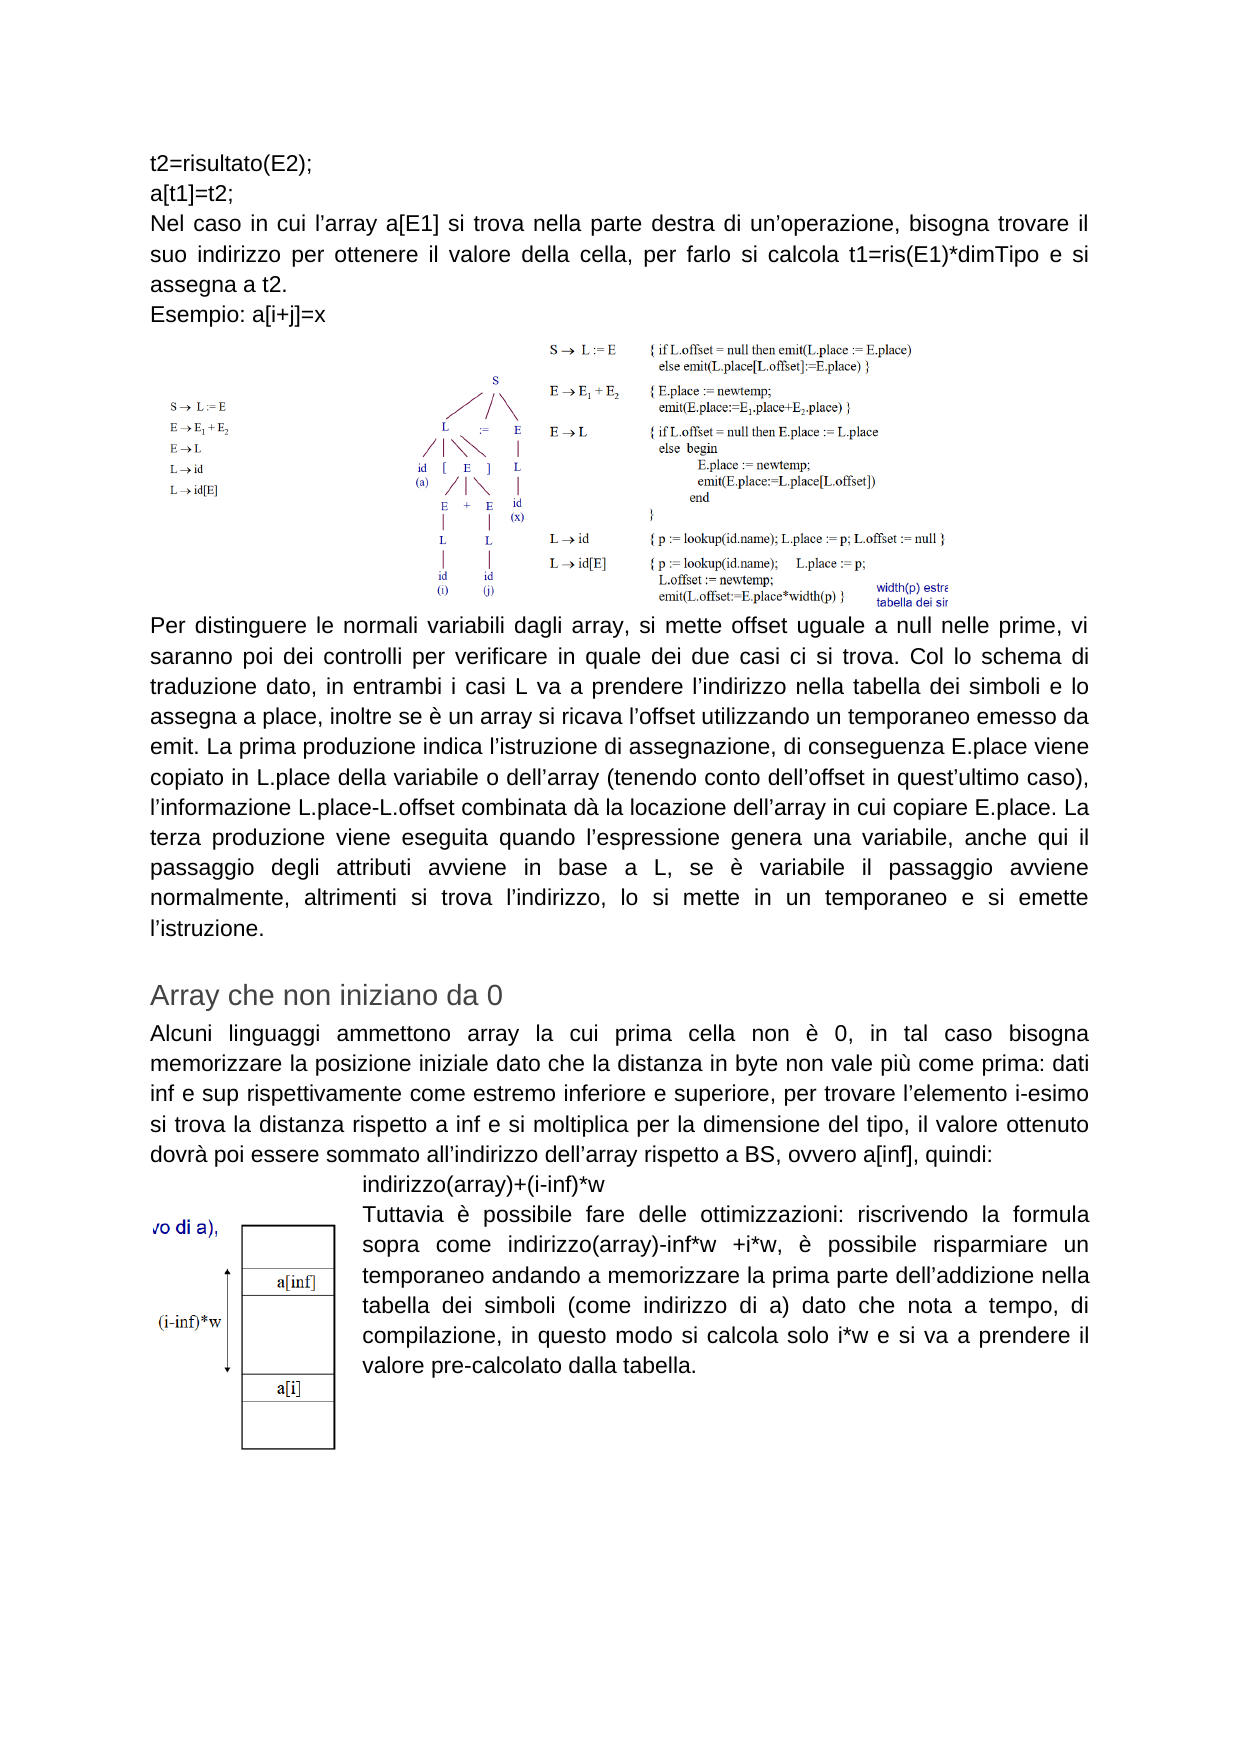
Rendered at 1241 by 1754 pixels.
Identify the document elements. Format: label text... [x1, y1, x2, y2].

picture [150, 331, 948, 609]
text Nel caso in cui l’array a[E1] si trova nella parte destra di un’operazione, bisogna trovare il suo indirizzo per ottenere il valore della cella, per farlo si calcola t1=ris(E1)*dimTipo e si assegna a t2. [150, 210, 1090, 297]
subtitle Array che non iniziano da 0 [150, 978, 1090, 1012]
text Tuttavia è possibile fare delle ottimizzazioni: riscrivendo la formula sopra come indirizzo(array)-inf*w +i*w, è possibile risparmiare un temporaneo andando a memorizzare la prima parte dell’addizione nella tabella dei simboli (come indirizzo di a) dato che nota a tempo, di compilazione, in questo modo si calcola solo i*w e si va a prendere il valore pre-calcolato dalla tabella. [150, 1201, 1090, 1378]
text t2=risultato(E2); [150, 150, 1090, 176]
picture [153, 1205, 344, 1461]
text Alcuni linguaggi ammettono array la cui prima cella non è 0, in tal caso bisogna memorizzare la posizione iniziale dato che la distanza in byte non vale più come prima: dati inf e sup rispettivamente come estremo inferiore e superiore, per trovare l’elemento i-esimo si trova la distanza rispetto a inf e si moltiplica per la dimensione del tipo, il valore ottenuto dovrà poi essere sommato all’indirizzo dell’array rispetto a BS, ovvero a[inf], quindi: [150, 1020, 1090, 1167]
text Esempio: a[i+j]=x [150, 301, 1090, 327]
text a[t1]=t2; [150, 180, 1090, 207]
text indirizzo(array)+(i-inf)*w [150, 1171, 1090, 1197]
text Per distinguere le normali variabili dagli array, si mette offset uguale a null nelle prime, vi saranno poi dei controlli per verificare in quale dei due casi ci si trova. Col lo schema di traduzione dato, in entrambi i casi L va a prendere l’indirizzo nella tabella dei simboli e lo assegna a place, inoltre se è un array si ricava l’offset utilizzando un temporaneo emesso da emit. La prima produzione indica l’istruzione di assegnazione, di conseguenza E.place viene copiato in L.place della variabile o dell’array (tenendo conto dell’offset in quest’ultimo caso), l’informazione L.place-L.offset combinata dà la locazione dell’array in cui copiare E.place. La terza produzione viene eseguita quando l’espressione genera una variabile, anche qui il passaggio degli attributi avviene in base a L, se è variabile il passaggio avviene normalmente, altrimenti si trova l’indirizzo, lo si mette in un temporaneo e si emette l’istruzione. [150, 612, 1090, 941]
